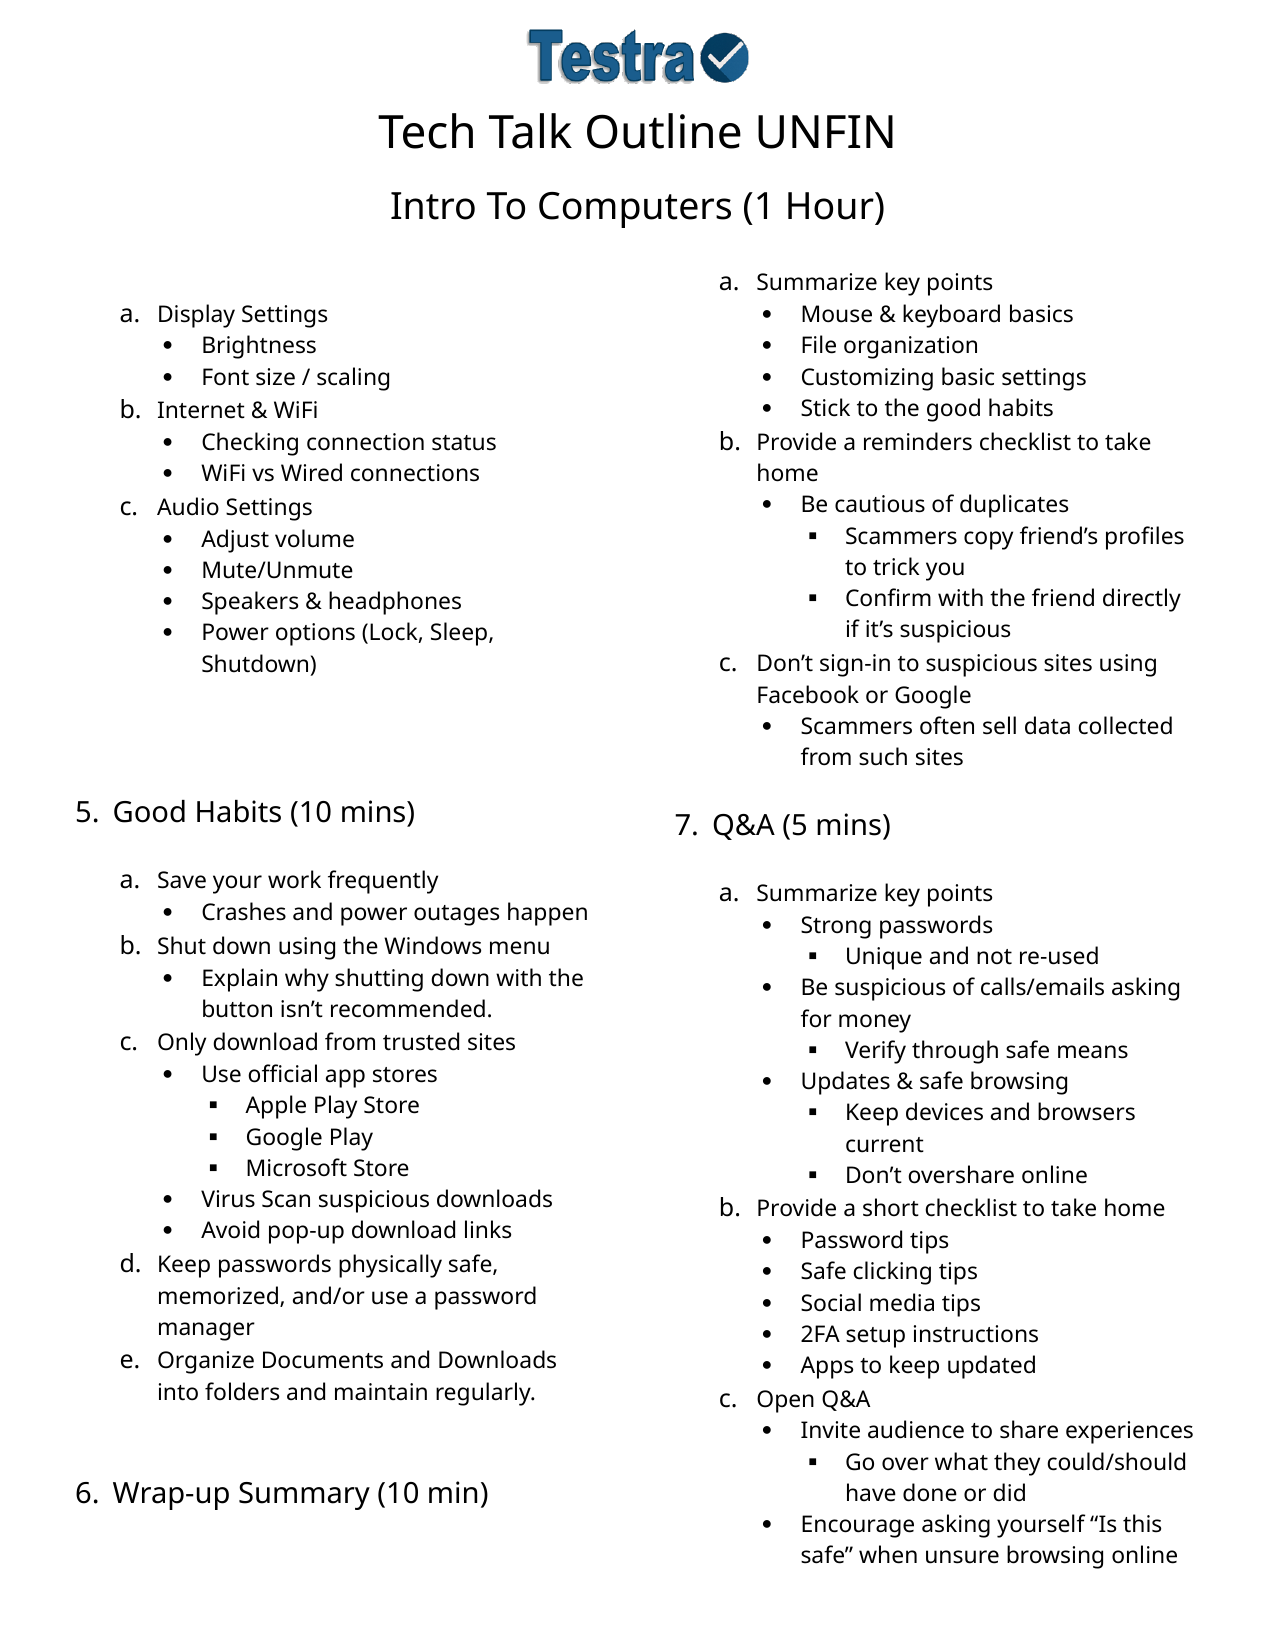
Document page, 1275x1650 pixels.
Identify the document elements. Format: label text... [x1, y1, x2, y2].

list Use official app stores [163, 1058, 601, 1089]
list Encourage asking yourself “Is this safe” when unsure browsing online [763, 1508, 1200, 1571]
list Font size / scaling [163, 361, 601, 392]
list Speakers & headphones [163, 585, 601, 616]
list Stick to the good habits [763, 392, 1200, 423]
list Don’t sign-in to suspicious sites using Facebook or Google [719, 645, 1200, 710]
list Provide a reminders checklist to take home [719, 423, 1200, 488]
list Q&A (5 mins) [674, 804, 1200, 843]
list Virus Scan suspicious downloads [163, 1183, 601, 1214]
picture [526, 29, 749, 84]
list Keep passwords physically safe, memorized, and/or use a password manager [119, 1246, 601, 1342]
list Google Play [208, 1121, 601, 1152]
list Customizing basic settings [763, 361, 1200, 392]
list Organize Documents and Downloads into folders and maintain regularly. [119, 1342, 601, 1407]
list Safe clicking tips [763, 1255, 1200, 1287]
list Be suspicious of calls/emails asking for money [763, 971, 1200, 1034]
list Open Q&A [719, 1380, 1200, 1414]
list Be cautious of duplicates [763, 488, 1200, 520]
list Keep devices and browsers current [807, 1096, 1200, 1159]
list Only download from trusted sites [119, 1024, 601, 1058]
list Adjust volume [163, 522, 601, 554]
list Provide a short checklist to take home [719, 1190, 1200, 1224]
list Updates & safe browsing [763, 1065, 1200, 1096]
list Display Settings [119, 295, 601, 329]
list Don’t overshare online [807, 1159, 1200, 1190]
list Strong passwords [763, 909, 1200, 940]
list Unique and not re-used [807, 940, 1200, 971]
list Power options (Lock, Sleep, Shutdown) [163, 616, 601, 679]
list 2FA setup instructions [763, 1318, 1200, 1349]
list Microsoft Store [208, 1152, 601, 1183]
list Mute/Unmute [163, 554, 601, 585]
list Audio Settings [119, 488, 601, 522]
list Apps to keep updated [763, 1349, 1200, 1380]
list Wrap-up Summary (10 min) [75, 1472, 601, 1512]
list WiFi vs Wired connections [163, 457, 601, 488]
list Scammers copy friend’s profiles to trick you [807, 520, 1200, 582]
list Invite audience to share experiences [763, 1414, 1200, 1446]
list Good Habits (10 mins) [75, 791, 601, 831]
list Internet & WiFi [119, 392, 601, 426]
list File organization [763, 329, 1200, 361]
list Verify through safe means [807, 1034, 1200, 1065]
list Checking connection status [163, 426, 601, 457]
list Shut down using the Windows menu [119, 927, 601, 962]
list Summarize key points [719, 264, 1200, 298]
list Avoid pop-up download links [163, 1214, 601, 1246]
list Go over what they could/should have done or did [807, 1446, 1200, 1508]
list Password tips [763, 1224, 1200, 1255]
list Brightness [163, 329, 601, 361]
list Scammers often sell data collected from such sites [763, 710, 1200, 772]
list Save your work frequently [119, 862, 601, 896]
list Summarize key points [719, 875, 1200, 909]
list Crashes and power outages happen [163, 896, 601, 927]
list Confirm with the friend directly if it’s suspicious [807, 582, 1200, 645]
list Apple Play Store [208, 1089, 601, 1121]
list Explain why shutting down with the button isn’t recommended. [163, 962, 601, 1024]
list Social media tips [763, 1287, 1200, 1318]
list Mouse & keyboard basics [763, 298, 1200, 329]
